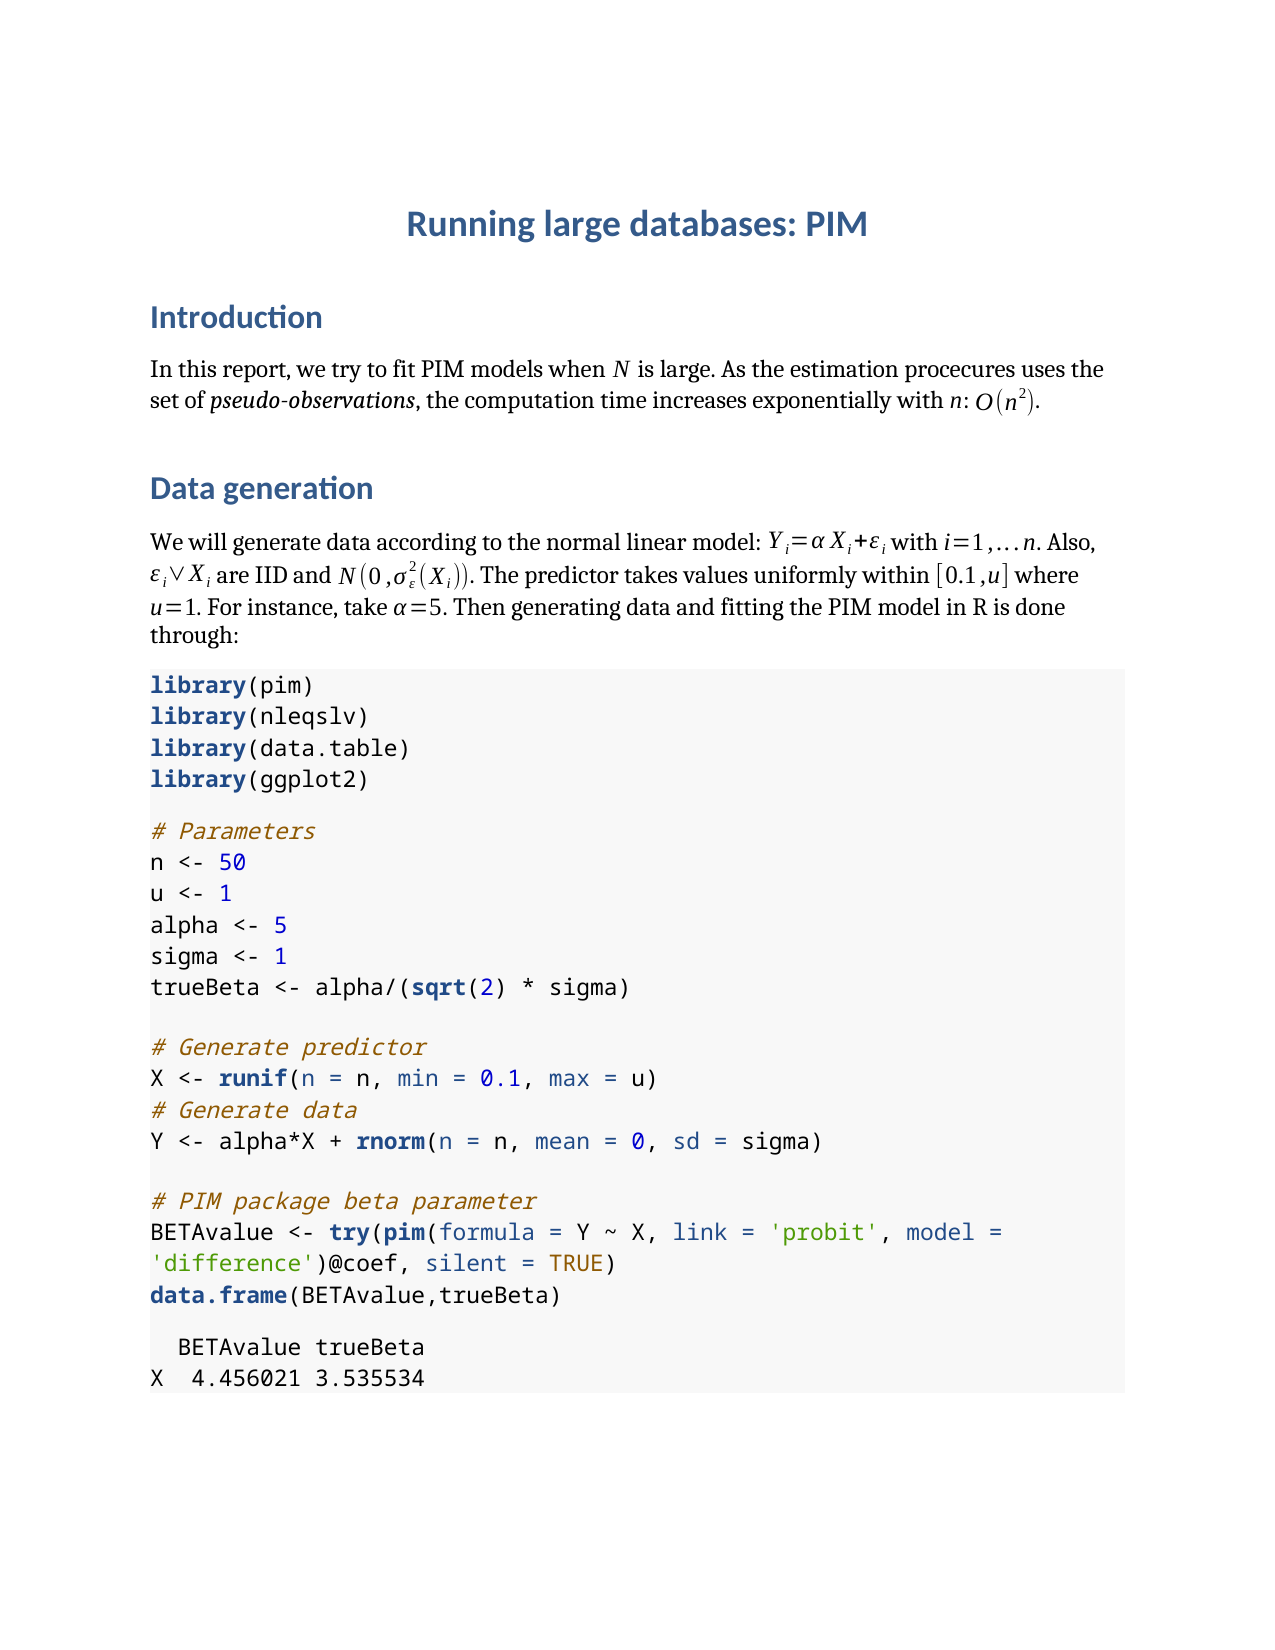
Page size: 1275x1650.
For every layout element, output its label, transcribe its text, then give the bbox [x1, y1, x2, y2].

title Running large databases: PIM [150, 200, 1125, 246]
text In this report, we try to fit PIM models when is large. As the estimation procecures uses the set of pseudo-observations, the computation time increases exponentially with : . [150, 355, 1125, 417]
subtitle Data generation [150, 467, 1125, 508]
text library(pim) library(nleqslv) library(data.table) library(ggplot2) [315, 669, 1125, 794]
text # Parameters n <- 50 u <- 1 alpha <- 5 sigma <- 1 trueBeta <- alpha/(sqrt(2) * sigma) # Generate predictor X <- runif(n = n, min = 0.1, max = u) # Generate data Y <- alpha*X + rnorm(n = n, mean = 0, sd = sigma) # PIM package beta parameter BETAvalue <- try(pim(formula = Y ~ X, link = 'probit', model = 'difference')@coef, silent = TRUE) data.frame(BETAvalue,trueBeta) [150, 815, 1125, 1310]
text We will generate data according to the normal linear model: with . Also, are IID and . The predictor takes values uniformly within where . For instance, take . Then generating data and fitting the PIM model in R is done through: [150, 526, 1125, 650]
subtitle Introduction [150, 296, 1125, 337]
text BETAvalue trueBeta X 4.456021 3.535534 [150, 1331, 1125, 1393]
